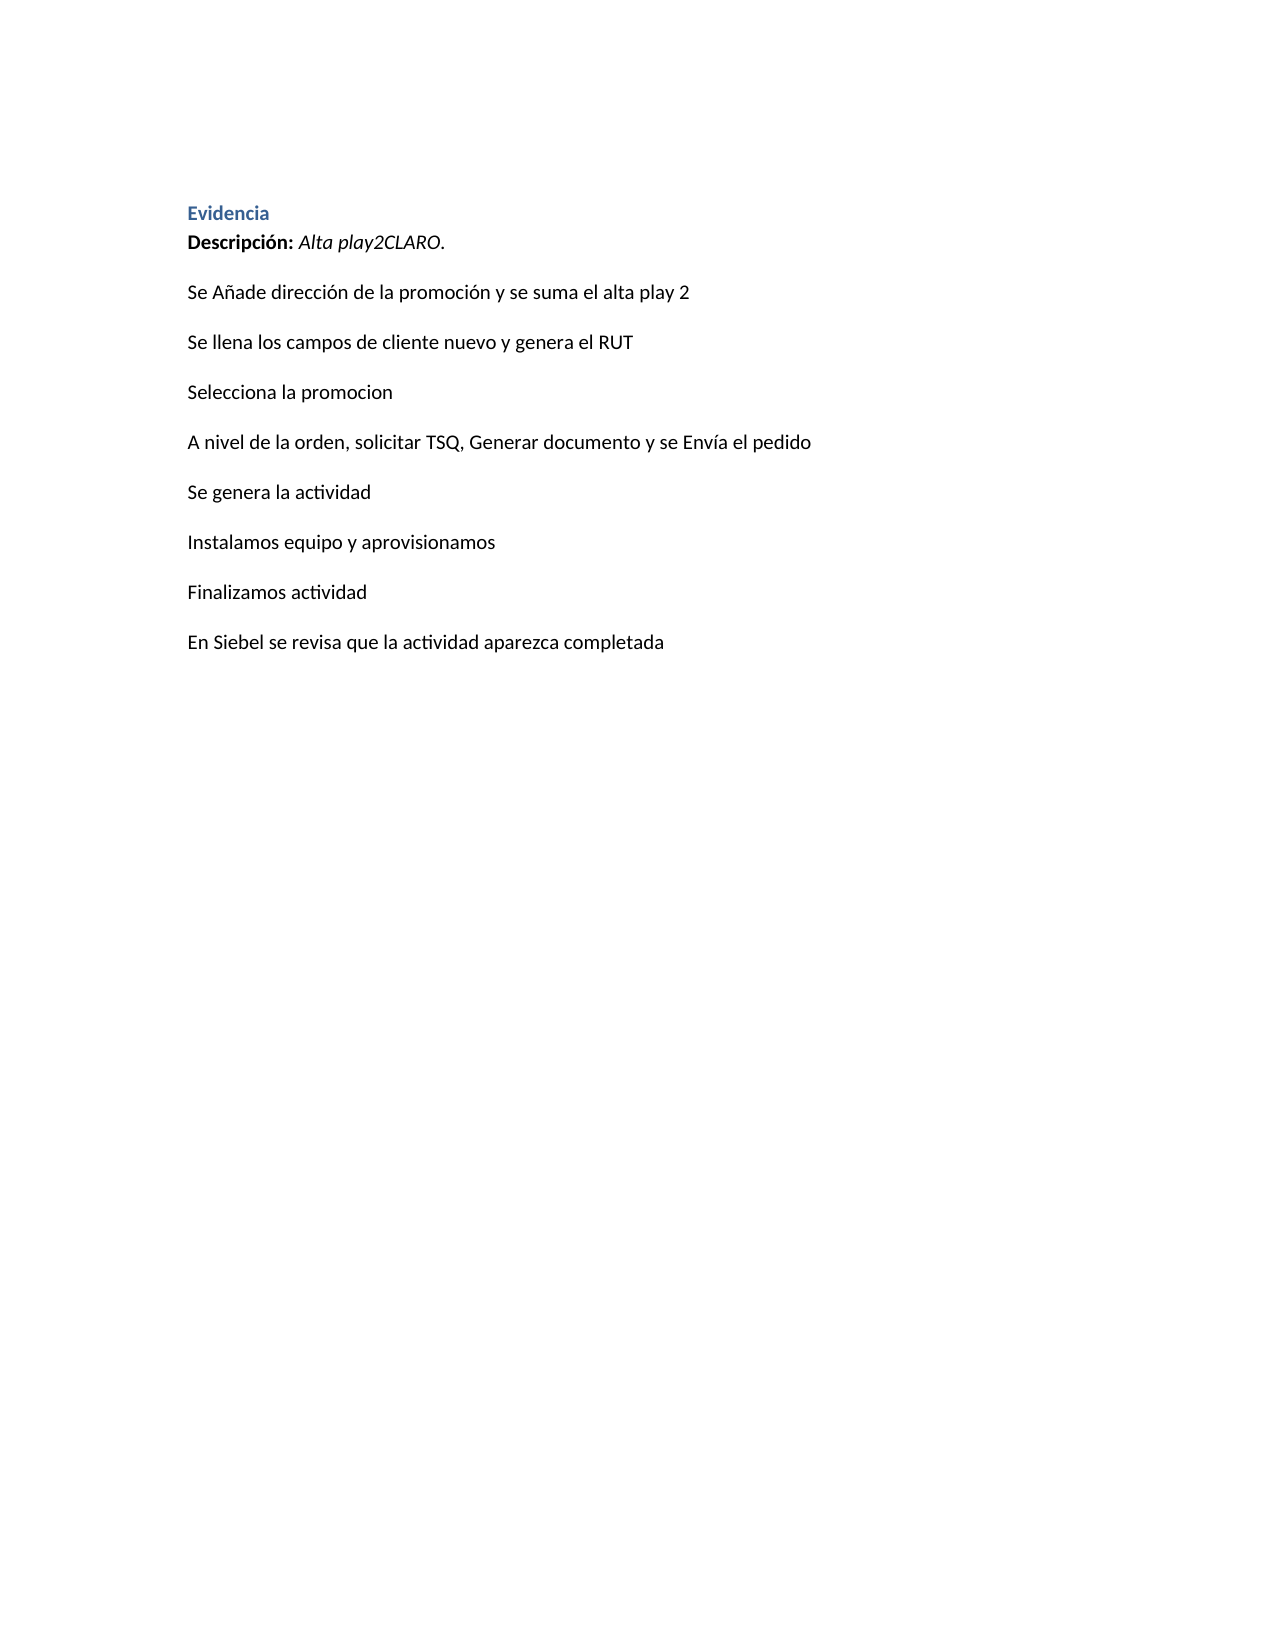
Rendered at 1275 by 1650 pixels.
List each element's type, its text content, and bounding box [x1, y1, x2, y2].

text Se Añade dirección de la promoción y se suma el alta play 2 [187, 279, 1087, 304]
text Selecciona la promocion [187, 379, 1087, 404]
text Se llena los campos de cliente nuevo y genera el RUT [187, 329, 1087, 354]
text Descripción: Alta play2CLARO. [187, 229, 1087, 254]
text Instalamos equipo y aprovisionamos [187, 529, 1087, 554]
text En Siebel se revisa que la actividad aparezca completada [187, 629, 1087, 654]
text Se genera la actividad [187, 479, 1087, 504]
text Finalizamos actividad [187, 579, 1087, 604]
text A nivel de la orden, solicitar TSQ, Generar documento y se Envía el pedido [187, 429, 1087, 454]
subtitle Evidencia [187, 200, 1087, 225]
